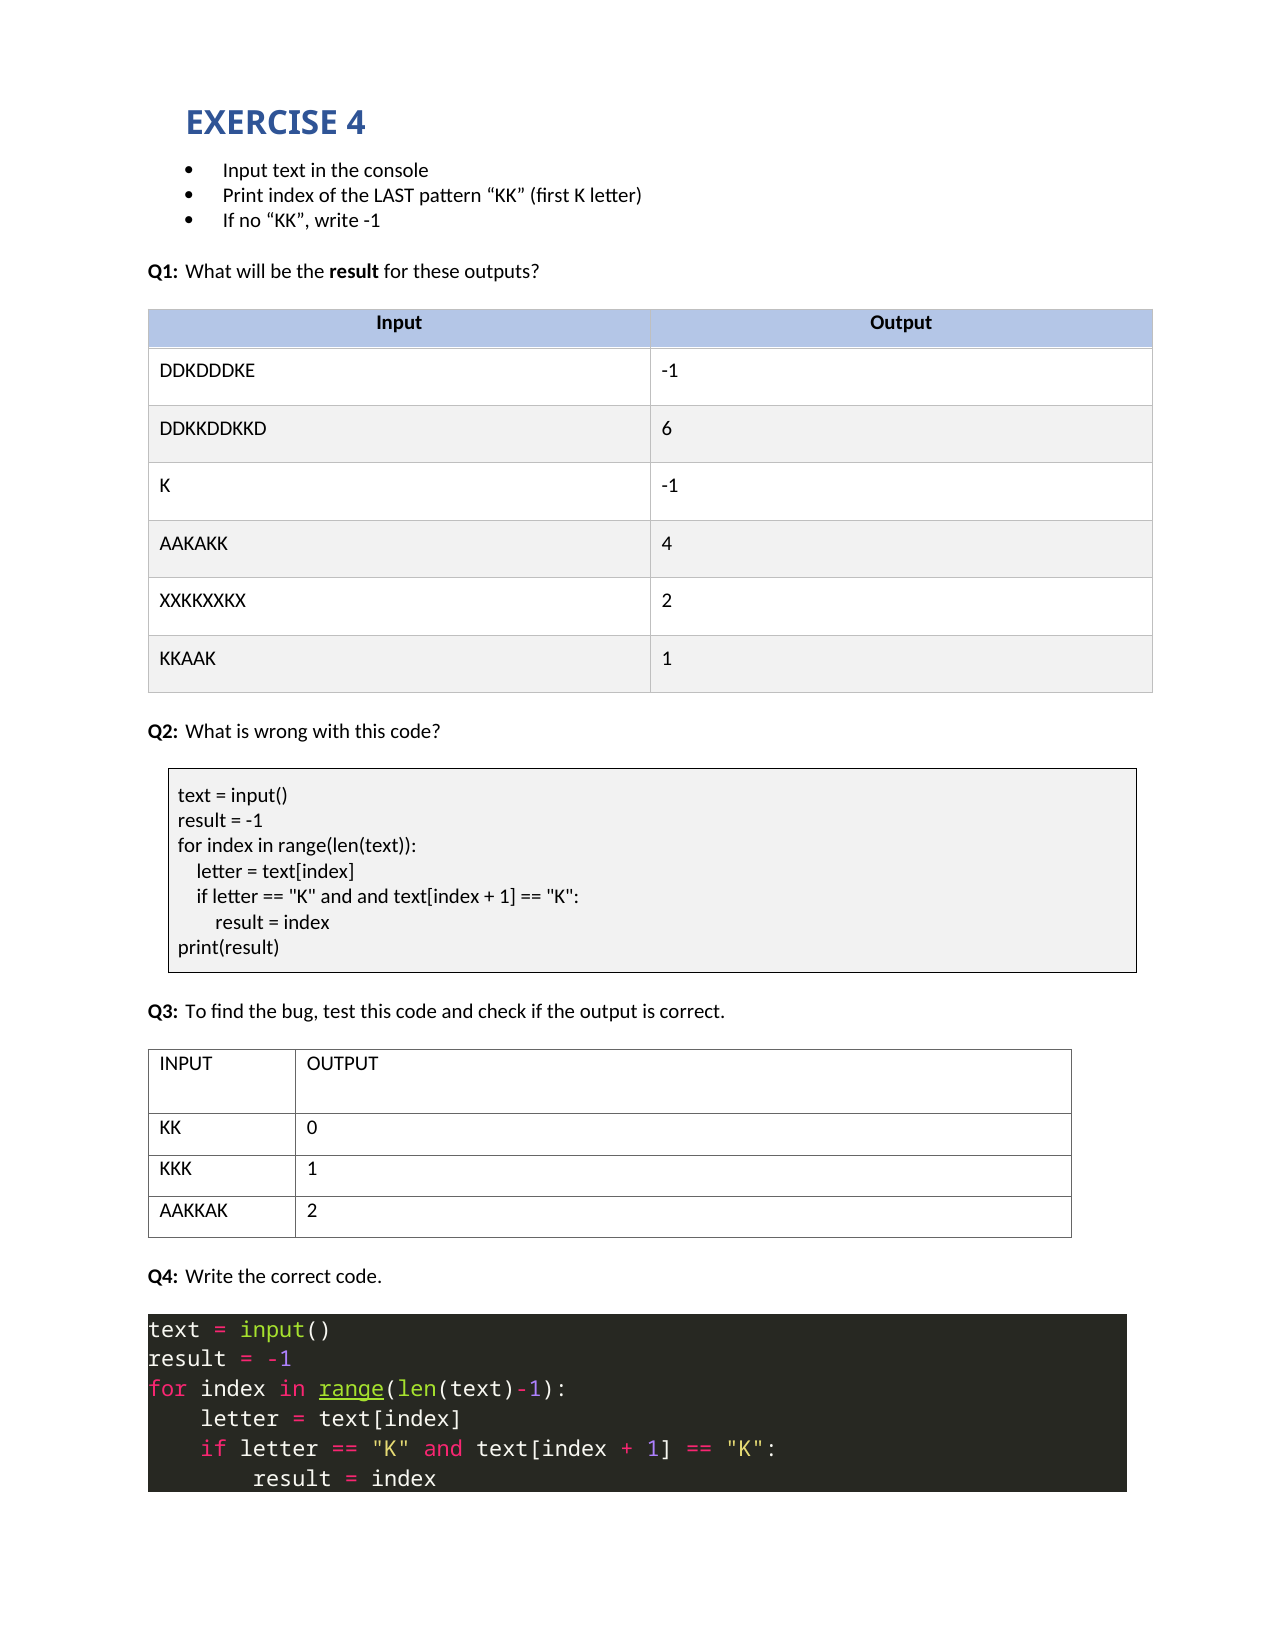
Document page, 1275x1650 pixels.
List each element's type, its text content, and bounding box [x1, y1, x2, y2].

table_cell K [149, 463, 650, 520]
table_header Input [149, 310, 650, 347]
table_cell 1 [651, 636, 1152, 692]
list Input text in the console [185, 157, 1127, 182]
table_cell AAKAKK [149, 521, 650, 577]
table_cell KK [149, 1114, 295, 1154]
table_header Output [651, 310, 1152, 347]
list If no “KK”, write -1 [185, 208, 1127, 233]
table_cell -1 [651, 349, 1152, 405]
text if letter == "K" and text[index + 1] == "K": [148, 1433, 1127, 1463]
table_cell 1 [296, 1156, 1071, 1196]
text Write the correct code. [148, 1263, 1127, 1289]
list Print index of the LAST pattern “KK” (first K letter) [185, 182, 1127, 208]
text for index in range(len(text)): [169, 819, 1136, 844]
table_cell KKAAK [149, 636, 650, 692]
list What is wrong with this code? [148, 718, 1127, 743]
table_cell XXKKXXKX [149, 578, 650, 634]
text if letter == "K" and and text[index + 1] == "K": [169, 870, 1136, 895]
text print(result) [169, 921, 1136, 972]
text letter = text[index] [148, 1403, 1127, 1433]
text To find the bug, test this code and check if the output is correct. [148, 998, 1127, 1024]
text result = index [169, 895, 1136, 921]
table_cell DDKKDDKKD [149, 406, 650, 462]
table_cell 6 [651, 406, 1152, 462]
table_cell AAKKAK [149, 1197, 295, 1237]
text result = -1 [148, 1343, 1127, 1373]
table_cell KKK [149, 1156, 295, 1196]
text result = index [148, 1463, 1127, 1492]
text letter = text[index] [169, 844, 1136, 870]
table_header INPUT [149, 1050, 295, 1113]
text text = input() [169, 769, 1136, 794]
table_header OUTPUT [296, 1050, 1071, 1113]
table_cell 4 [651, 521, 1152, 577]
text for index in range(len(text)-1): [148, 1373, 1127, 1403]
text result = -1 [169, 794, 1136, 819]
text text = input() [148, 1314, 1127, 1343]
table_cell 0 [296, 1114, 1071, 1154]
list What will be the result for these outputs? [148, 258, 1127, 283]
table_cell DDKDDDKE [149, 349, 650, 405]
table_cell 2 [651, 578, 1152, 634]
table_cell 2 [296, 1197, 1071, 1237]
table_cell -1 [651, 463, 1152, 520]
